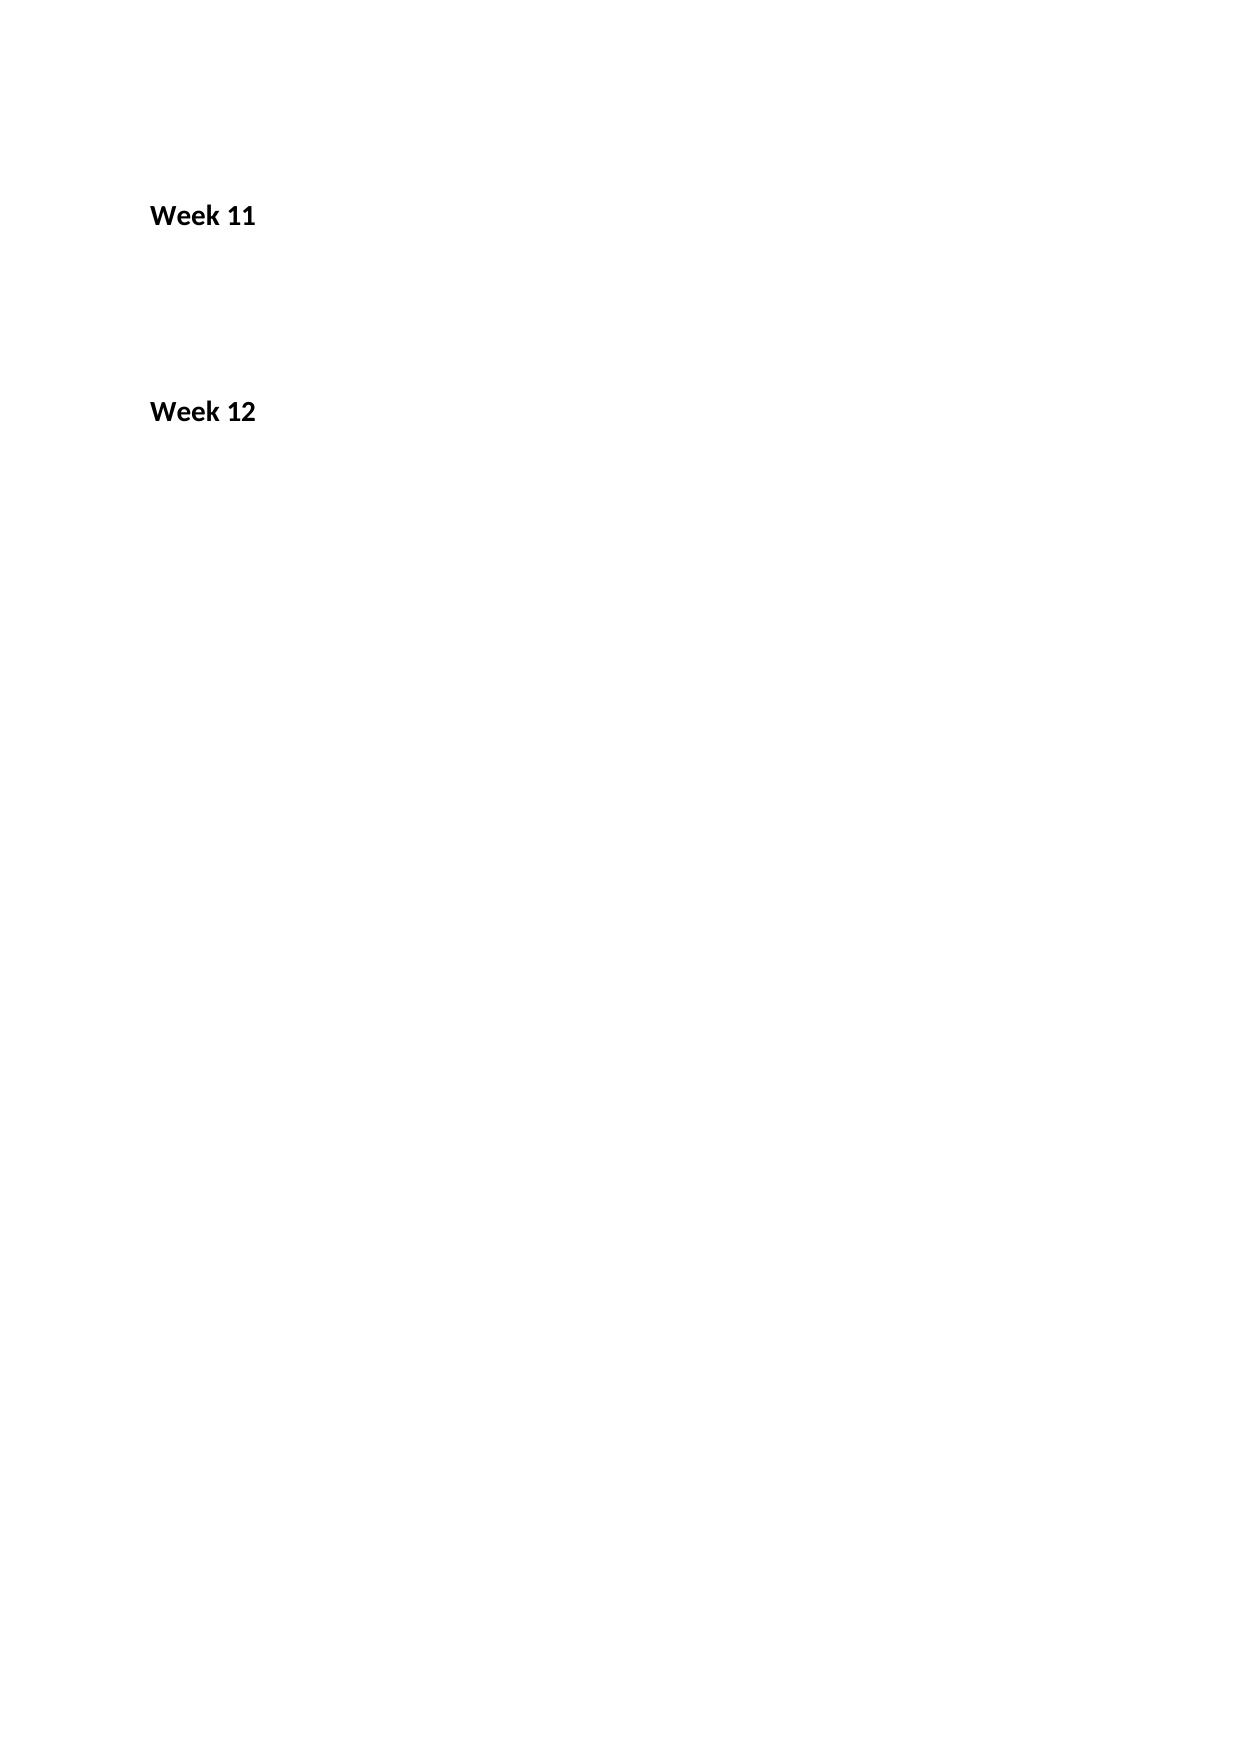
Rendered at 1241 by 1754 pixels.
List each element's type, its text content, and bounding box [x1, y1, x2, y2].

text Week 11 [150, 197, 1090, 232]
text Week 12 [150, 393, 1090, 428]
